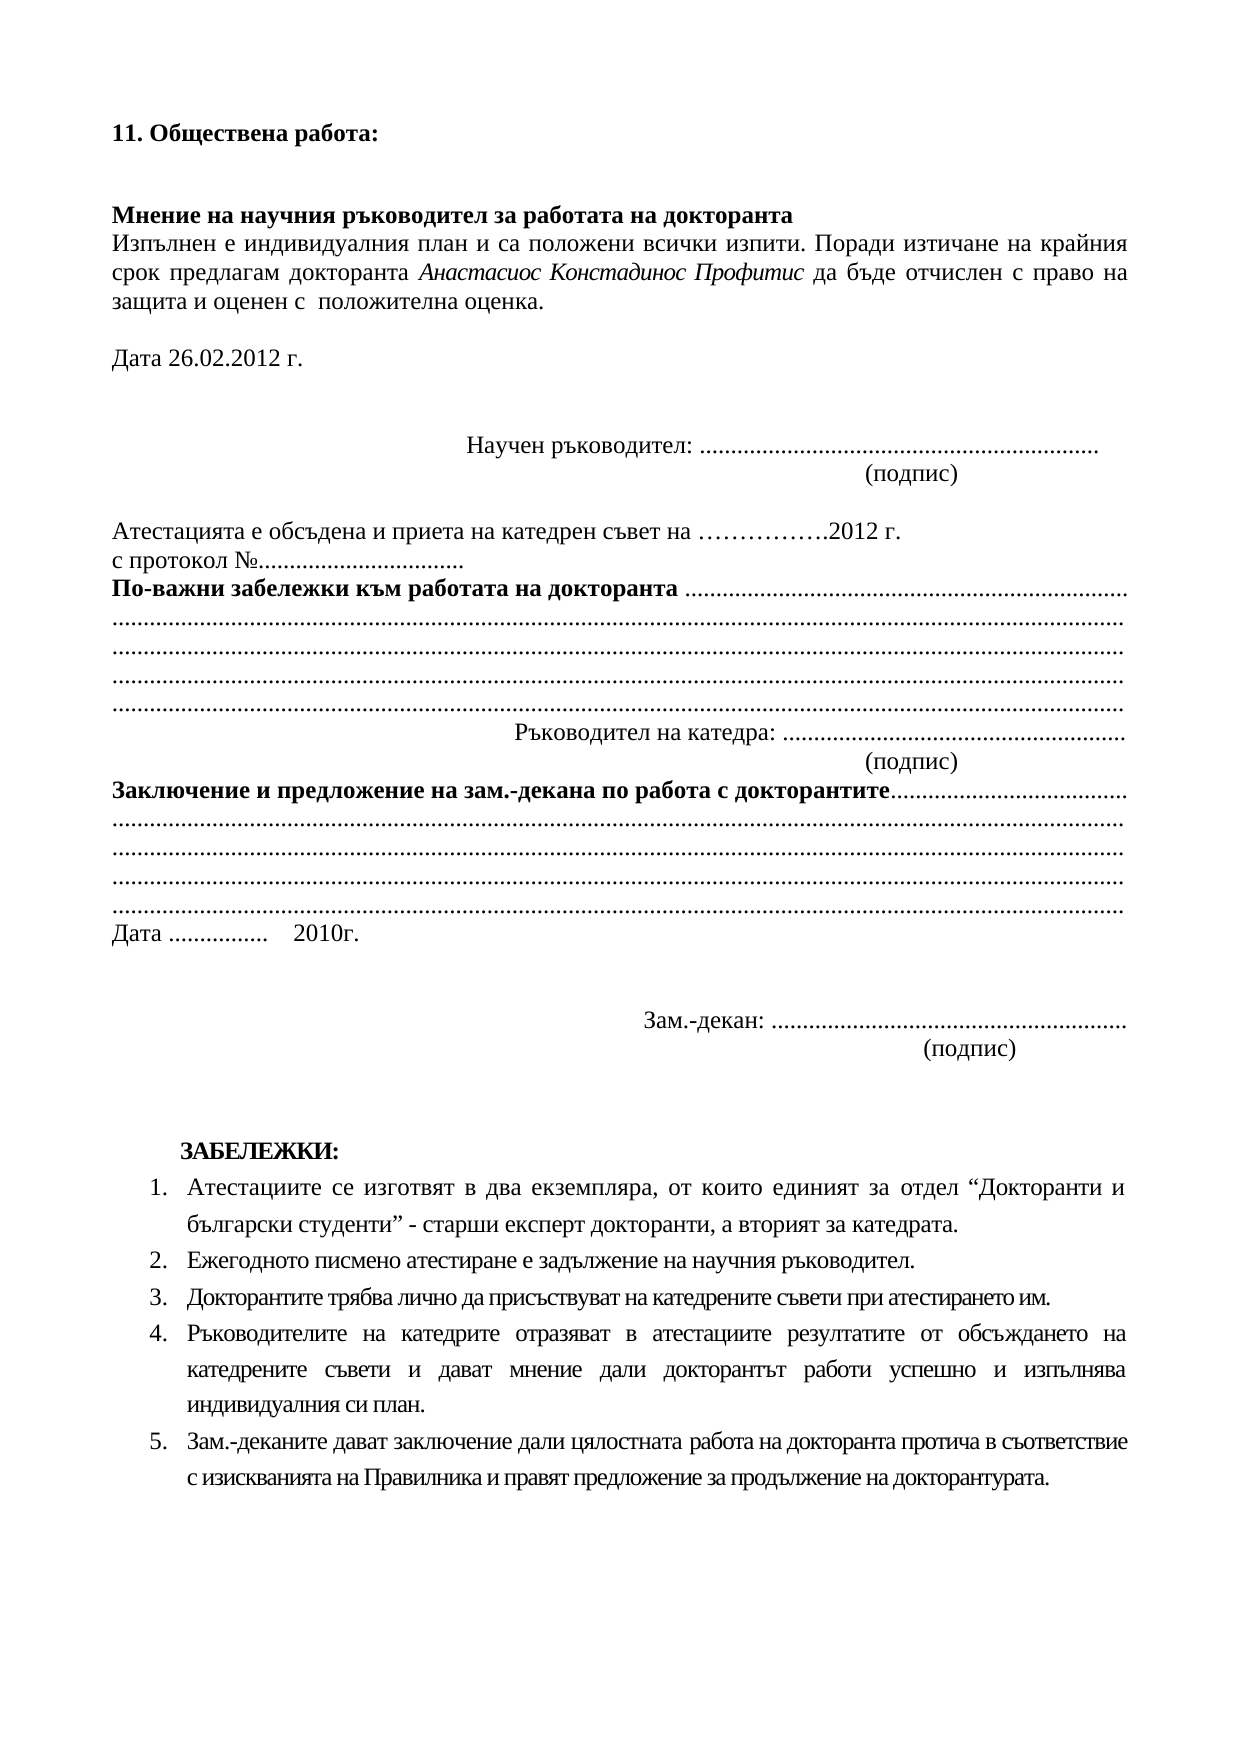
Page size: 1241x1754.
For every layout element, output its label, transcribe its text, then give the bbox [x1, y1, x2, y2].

text .................................................................................................................................................................. [112, 890, 1128, 918]
text ЗАБЕЛЕЖКИ: [180, 1130, 1128, 1167]
text Ръководител на катедра: ....................................................... [112, 717, 1128, 746]
text Изпълнен е индивидуалния план и са положени всички изпити. Поради изтичане на крайния срок предлагам докторанта Анастасиос Констадинос Профитис да бъде отчислен с право на защита и оценен с положителна оценка. [112, 228, 1128, 315]
list Ръководителите на катедрите отразяват в атестациите резултатите от обсъждането на катедрените съвети и дават мнение дали докторантът работи успешно и изпълнява индивидуалния си план. [149, 1313, 1127, 1420]
text Научен ръководител: ................................................................ [112, 430, 1128, 458]
text .................................................................................................................................................................. [112, 660, 1128, 688]
list Атестациите се изготвят в два екземпляра, от които единият за отдел “Докторанти и български студенти” - старши експерт докторанти, а вторият за катедрата. [149, 1167, 1125, 1239]
list Докторантите трябва лично да присъствуват на катедрените съвети при атестирането им. [149, 1278, 1126, 1312]
text Мнение на научния ръководител за работата на докторанта [112, 200, 1128, 228]
text По-важни забележки към работата на докторанта ....................................................................... [112, 573, 1128, 602]
list Зам.-деканите дават заключение дали цялостната работа на докторанта протича в съответствие с изискванията на Правилника и правят предложение за продължение на докторантурата. [149, 1421, 1128, 1492]
list Ежегодното писмено атестиране е задължение на научния ръководител. [149, 1239, 1128, 1276]
text .................................................................................................................................................................. [112, 688, 1128, 717]
text (подпис) [112, 746, 1128, 775]
text .................................................................................................................................................................. [112, 861, 1128, 890]
text .................................................................................................................................................................. [112, 602, 1128, 631]
text 11. Обществена работа: [112, 118, 1128, 147]
text Атестацията е обсъдена и приета на катедрен съвет на …………….2012 г. [112, 516, 1128, 545]
text Зам.-декан: ......................................................... [112, 1005, 1128, 1033]
text Заключение и предложение на зам.-декана по работа с докторантите...................................... .................................................................................................................................................................. [112, 775, 1128, 832]
text с протокол №................................. [112, 545, 1128, 573]
text (подпис) [112, 458, 1128, 487]
text Дата 26.02.2012 г. [112, 343, 1128, 372]
text .................................................................................................................................................................. [112, 631, 1128, 660]
text .................................................................................................................................................................. [112, 832, 1128, 861]
text Дата ................ 2010г. [112, 918, 1128, 947]
text (подпис) [923, 1033, 1128, 1062]
